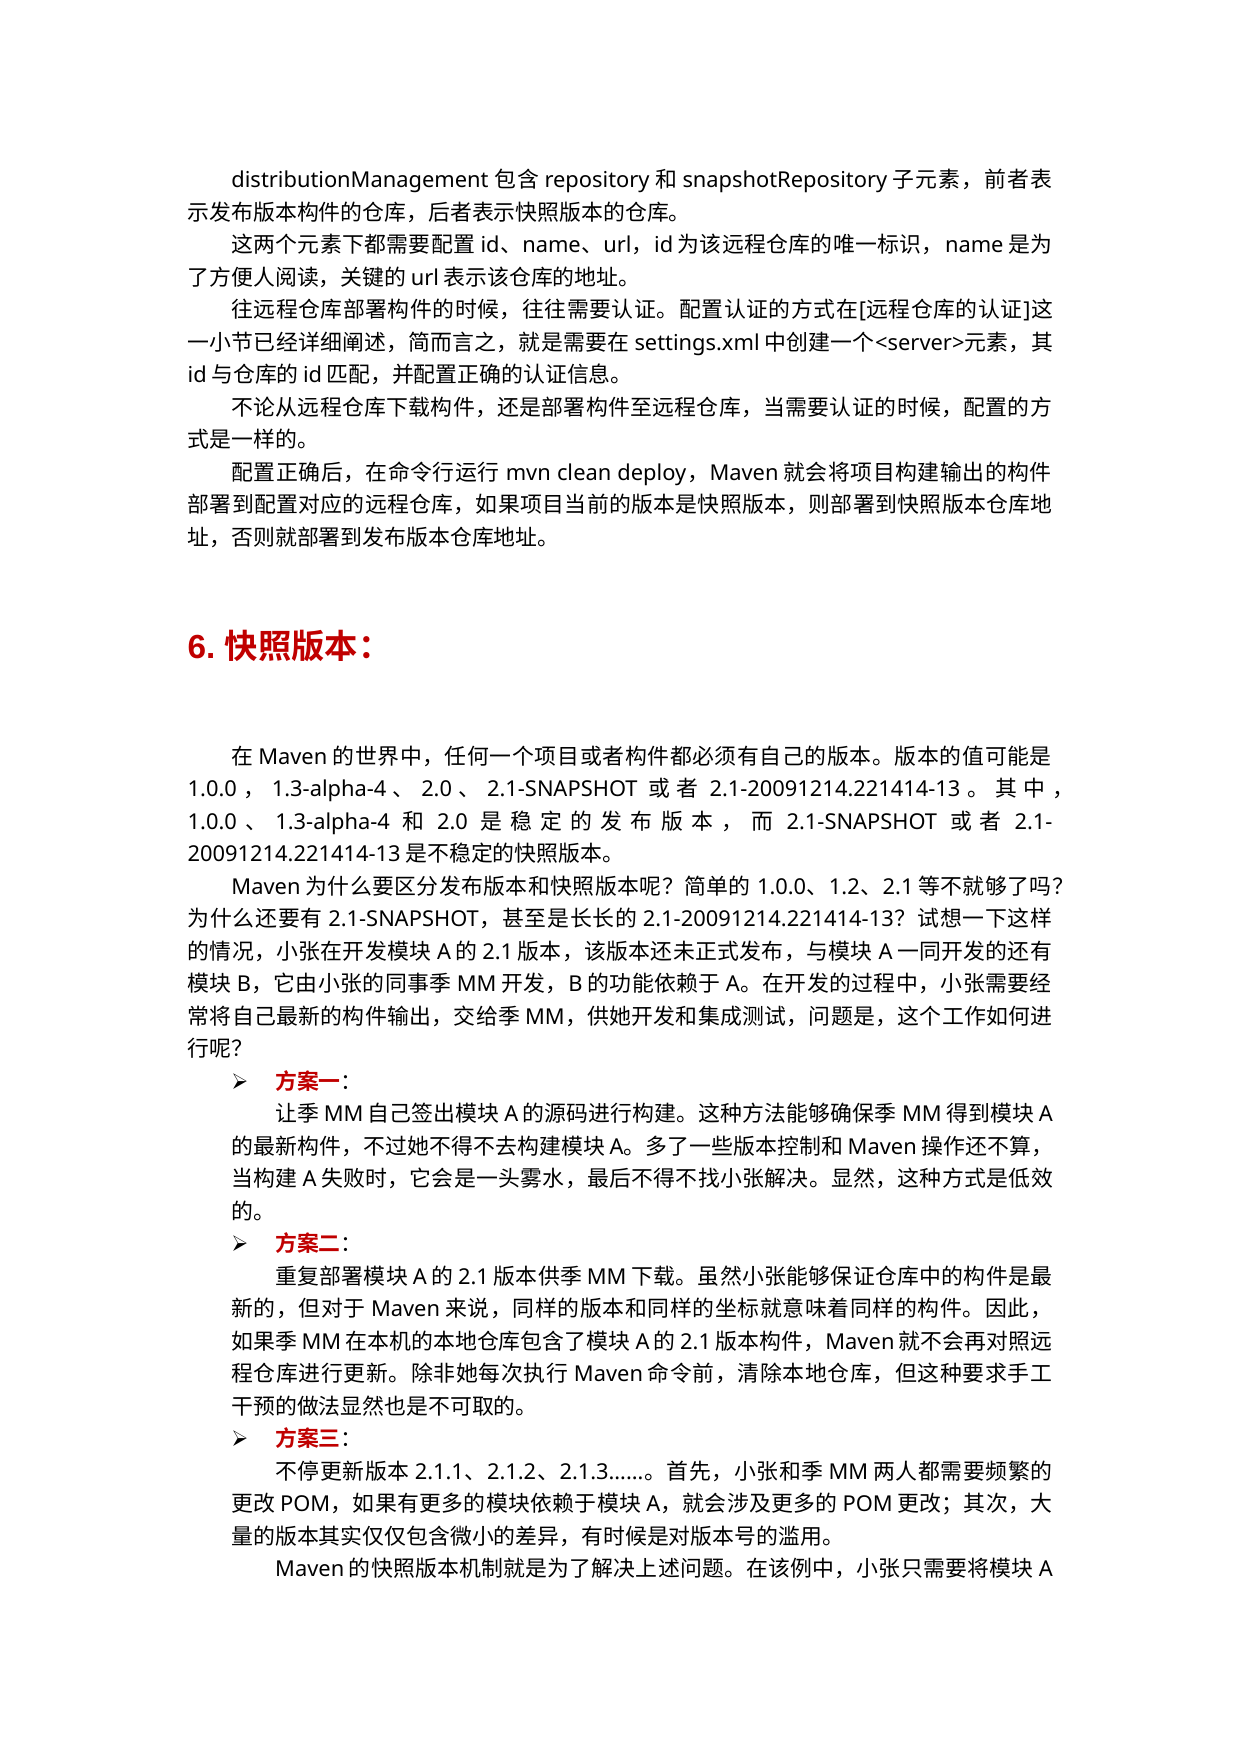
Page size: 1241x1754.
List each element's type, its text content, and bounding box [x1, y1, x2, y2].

list distributionManagement包含repository和snapshotRepository子元素，前者表示发布版本构件的仓库，后者表示快照版本的仓库。 [187, 162, 1053, 227]
list 方案三： [231, 1421, 1053, 1453]
list 配置正确后，在命令行运行mvn clean deploy，Maven就会将项目构建输出的构件部署到配置对应的远程仓库，如果项目当前的版本是快照版本，则部署到快照版本仓库地址，否则就部署到发布版本仓库地址。 [187, 454, 1053, 552]
list 不论从远程仓库下载构件，还是部署构件至远程仓库，当需要认证的时候，配置的方式是一样的。 [187, 389, 1053, 454]
list 方案二： [231, 1226, 1053, 1258]
list Maven为什么要区分发布版本和快照版本呢？简单的1.0.0、1.2、2.1等不就够了吗？为什么还要有2.1-SNAPSHOT，甚至是长长的2.1-20091214.221414-13？试想一下这样的情况，小张在开发模块A的2.1版本，该版本还未正式发布，与模块A一同开发的还有模块B，它由小张的同事季MM开发，B的功能依赖于A。在开发的过程中，小张需要经常将自己最新的构件输出，交给季MM，供她开发和集成测试，问题是，这个工作如何进行呢？ [187, 868, 1053, 1063]
list 方案一： [231, 1063, 1053, 1096]
list 重复部署模块A的2.1版本供季MM下载。虽然小张能够保证仓库中的构件是最新的，但对于Maven来说，同样的版本和同样的坐标就意味着同样的构件。因此，如果季MM在本机的本地仓库包含了模块A的2.1版本构件，Maven就不会再对照远程仓库进行更新。除非她每次执行Maven命令前，清除本地仓库，但这种要求手工干预的做法显然也是不可取的。 [231, 1258, 1053, 1421]
list 不停更新版本2.1.1、2.1.2、2.1.3……。首先，小张和季MM两人都需要频繁的更改POM，如果有更多的模块依赖于模块A，就会涉及更多的POM更改；其次，大量的版本其实仅仅包含微小的差异，有时候是对版本号的滥用。 [231, 1453, 1053, 1551]
list 在Maven的世界中，任何一个项目或者构件都必须有自己的版本。版本的值可能是1.0.0，1.3-alpha-4、2.0、2.1-SNAPSHOT或者2.1-20091214.221414-13。其中，1.0.0、1.3-alpha-4和2.0是稳定的发布版本，而2.1-SNAPSHOT或者2.1-20091214.221414-13是不稳定的快照版本。 [187, 738, 1053, 868]
list 往远程仓库部署构件的时候，往往需要认证。配置认证的方式在[远程仓库的认证]这一小节已经详细阐述，简而言之，就是需要在settings.xml中创建一个<server>元素，其id与仓库的id匹配，并配置正确的认证信息。 [187, 292, 1053, 389]
subtitle 快照版本： [187, 612, 1053, 677]
list 这两个元素下都需要配置id、name、url，id为该远程仓库的唯一标识，name是为了方便人阅读，关键的url表示该仓库的地址。 [187, 227, 1053, 292]
list 让季MM自己签出模块A的源码进行构建。这种方法能够确保季MM得到模块A的最新构件，不过她不得不去构建模块A。多了一些版本控制和Maven操作还不算，当构建A失败时，它会是一头雾水，最后不得不找小张解决。显然，这种方式是低效的。 [231, 1096, 1053, 1226]
